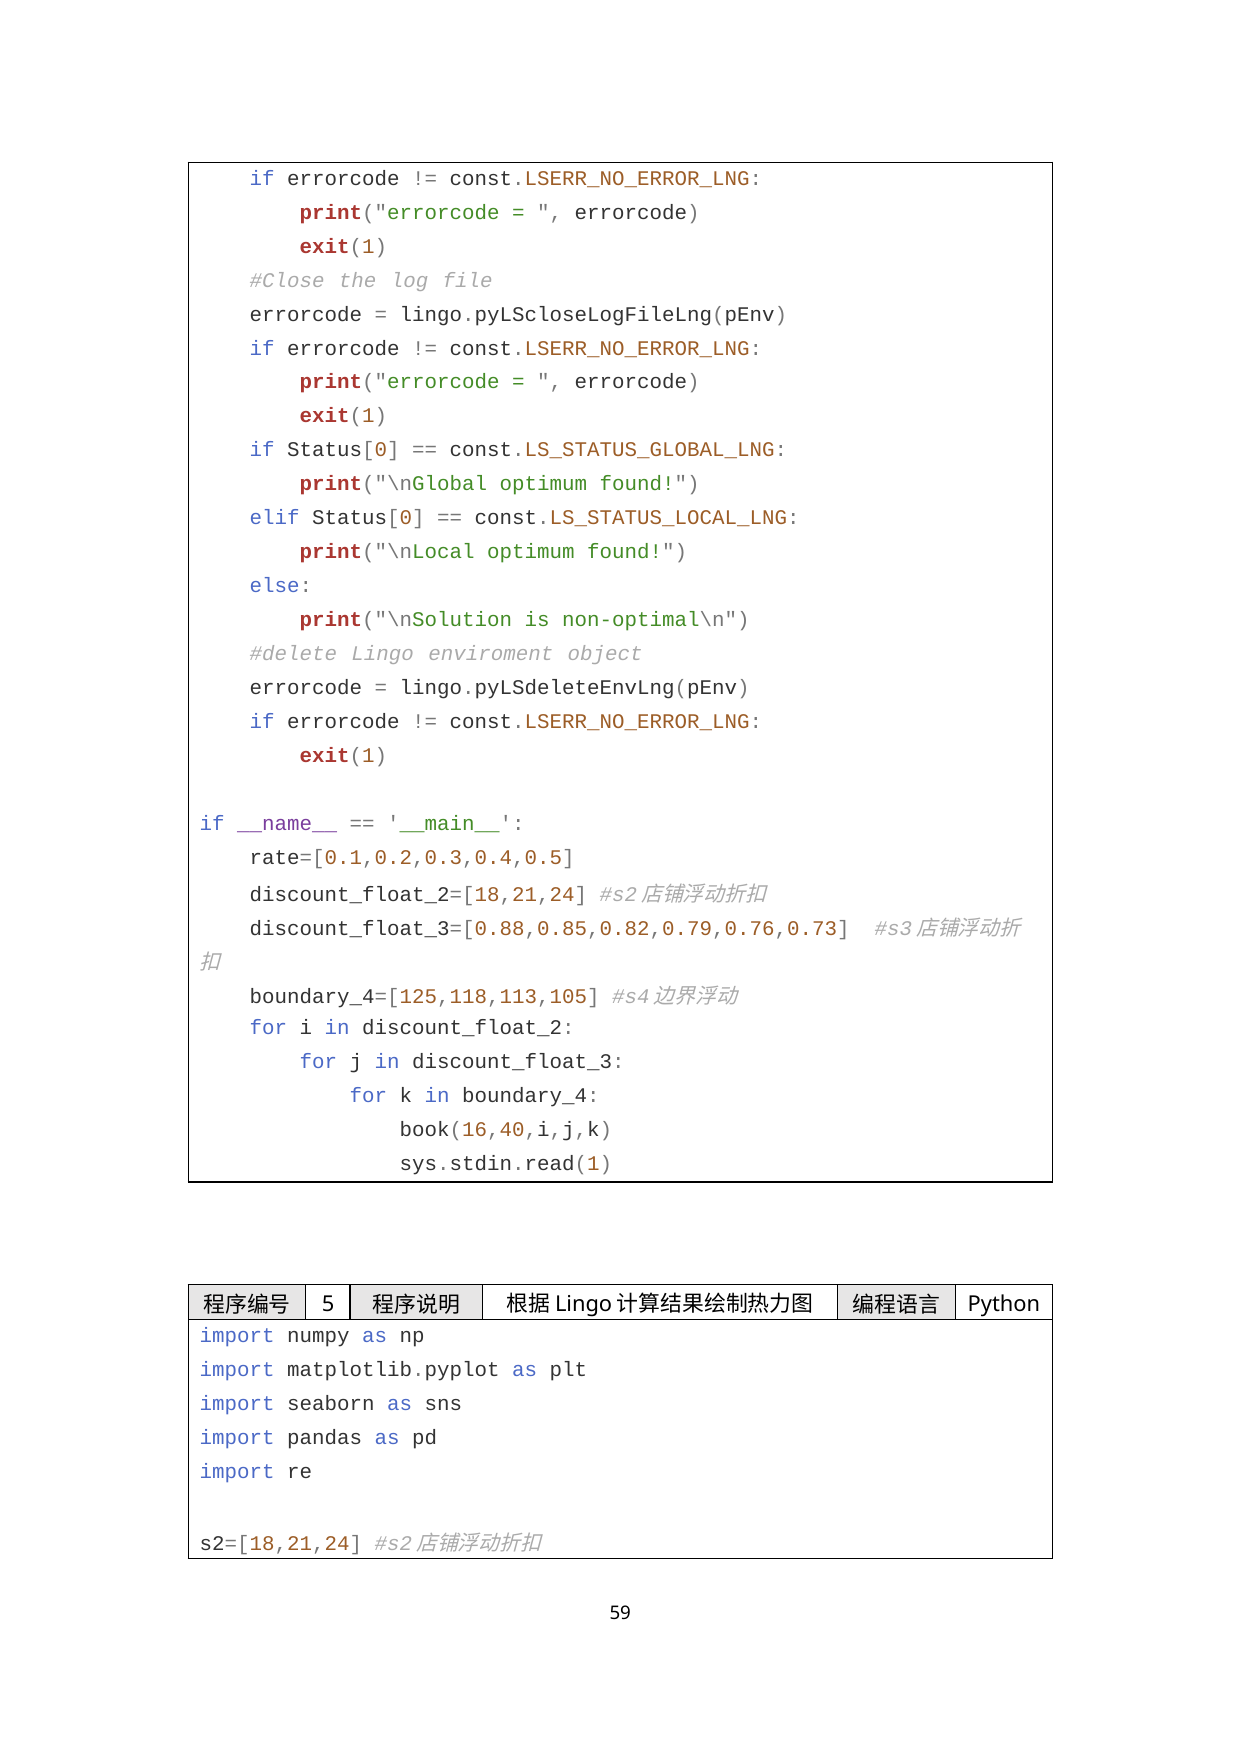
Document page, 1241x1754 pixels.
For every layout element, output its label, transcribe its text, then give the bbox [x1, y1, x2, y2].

table_header 程序说明 [351, 1285, 482, 1319]
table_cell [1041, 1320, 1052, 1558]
table_header 编程语言 [838, 1285, 955, 1319]
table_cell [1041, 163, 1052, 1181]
table_header 根据Lingo计算结果绘制热力图 [483, 1285, 837, 1319]
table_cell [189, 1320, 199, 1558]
table_header 5 [306, 1285, 349, 1319]
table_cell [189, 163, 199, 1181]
table_header Python [956, 1285, 1052, 1319]
table_header 程序编号 [189, 1285, 305, 1319]
